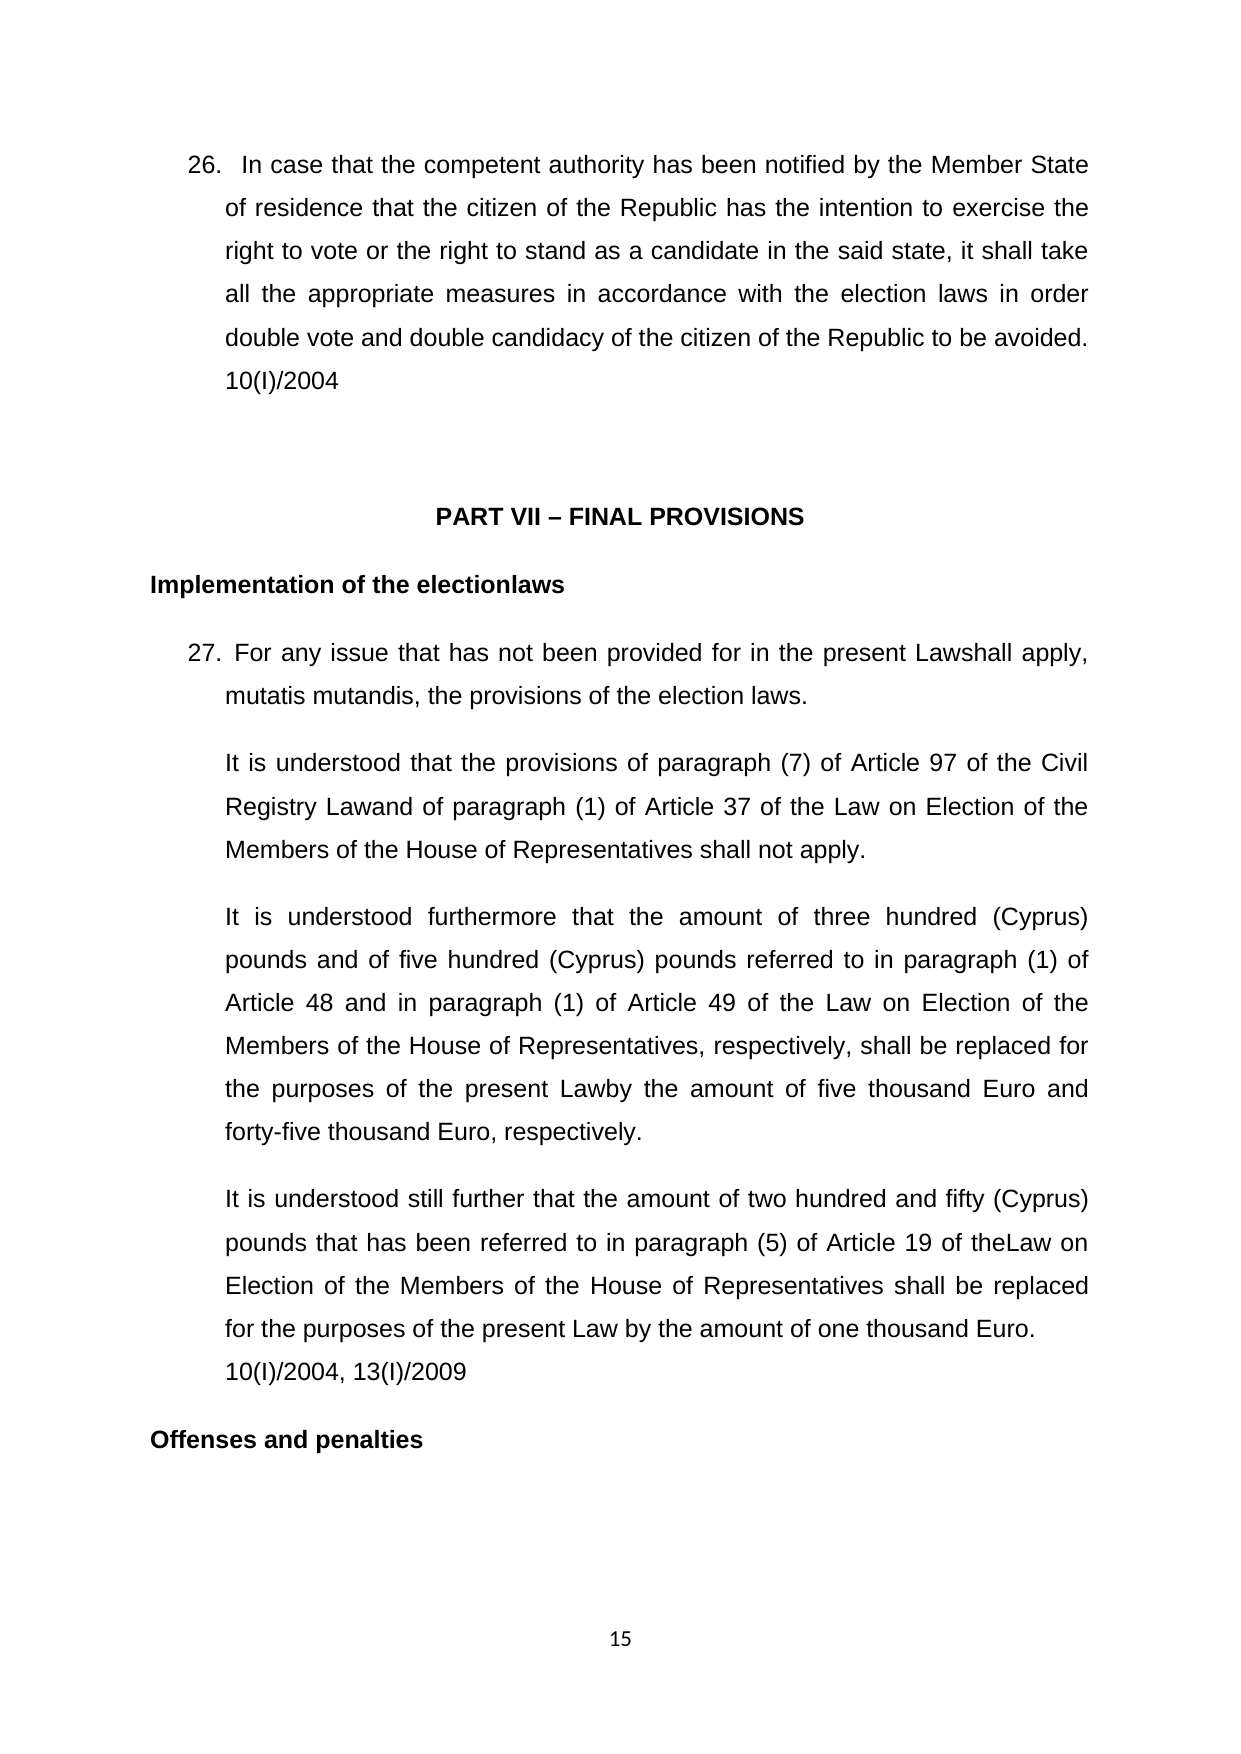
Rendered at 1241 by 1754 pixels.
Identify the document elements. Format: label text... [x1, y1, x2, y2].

list It is understood furthermore that the amount of three hundred (Cyprus) pounds and of five hundred (Cyprus) pounds referred to in paragraph (1) of Article 48 and in paragraph (1) of Article 49 of the Law on Election of the Members of the House of Representatives, respectively, shall be replaced for the purposes of the present Lawby the amount of five thousand Euro and forty-five thousand Euro, respectively. [225, 902, 1090, 1146]
list In case that the competent authority has been notified by the Member State of residence that the citizen of the Republic has the intention to exercise the right to vote or the right to stand as a candidate in the said state, it shall take all the appropriate measures in accordance with the election laws in order double vote and double candidacy of the citizen of the Republic to be avoided. [187, 150, 1090, 351]
list For any issue that has not been provided for in the present Lawshall apply, mutatis mutandis, the provisions of the election laws. [187, 638, 1090, 710]
text PART VII – FINAL PROVISIONS [150, 502, 1090, 531]
list 10(I)/2004 [225, 366, 1090, 394]
text Offenses and penalties [150, 1425, 1090, 1454]
list It is understood that the provisions of paragraph (7) of Article 97 of the Civil Registry Lawand of paragraph (1) of Article 37 of the Law on Election of the Members of the House of Representatives shall not apply. [225, 748, 1090, 863]
text Implementation of the electionlaws [150, 570, 1090, 599]
list It is understood still further that the amount of two hundred and fifty (Cyprus) pounds that has been referred to in paragraph (5) of Article 19 of theLaw on Election of the Members of the House of Representatives shall be replaced for the purposes of the present Law by the amount of one thousand Euro. [225, 1184, 1090, 1342]
list 10(I)/2004, 13(I)/2009 [225, 1357, 1090, 1386]
